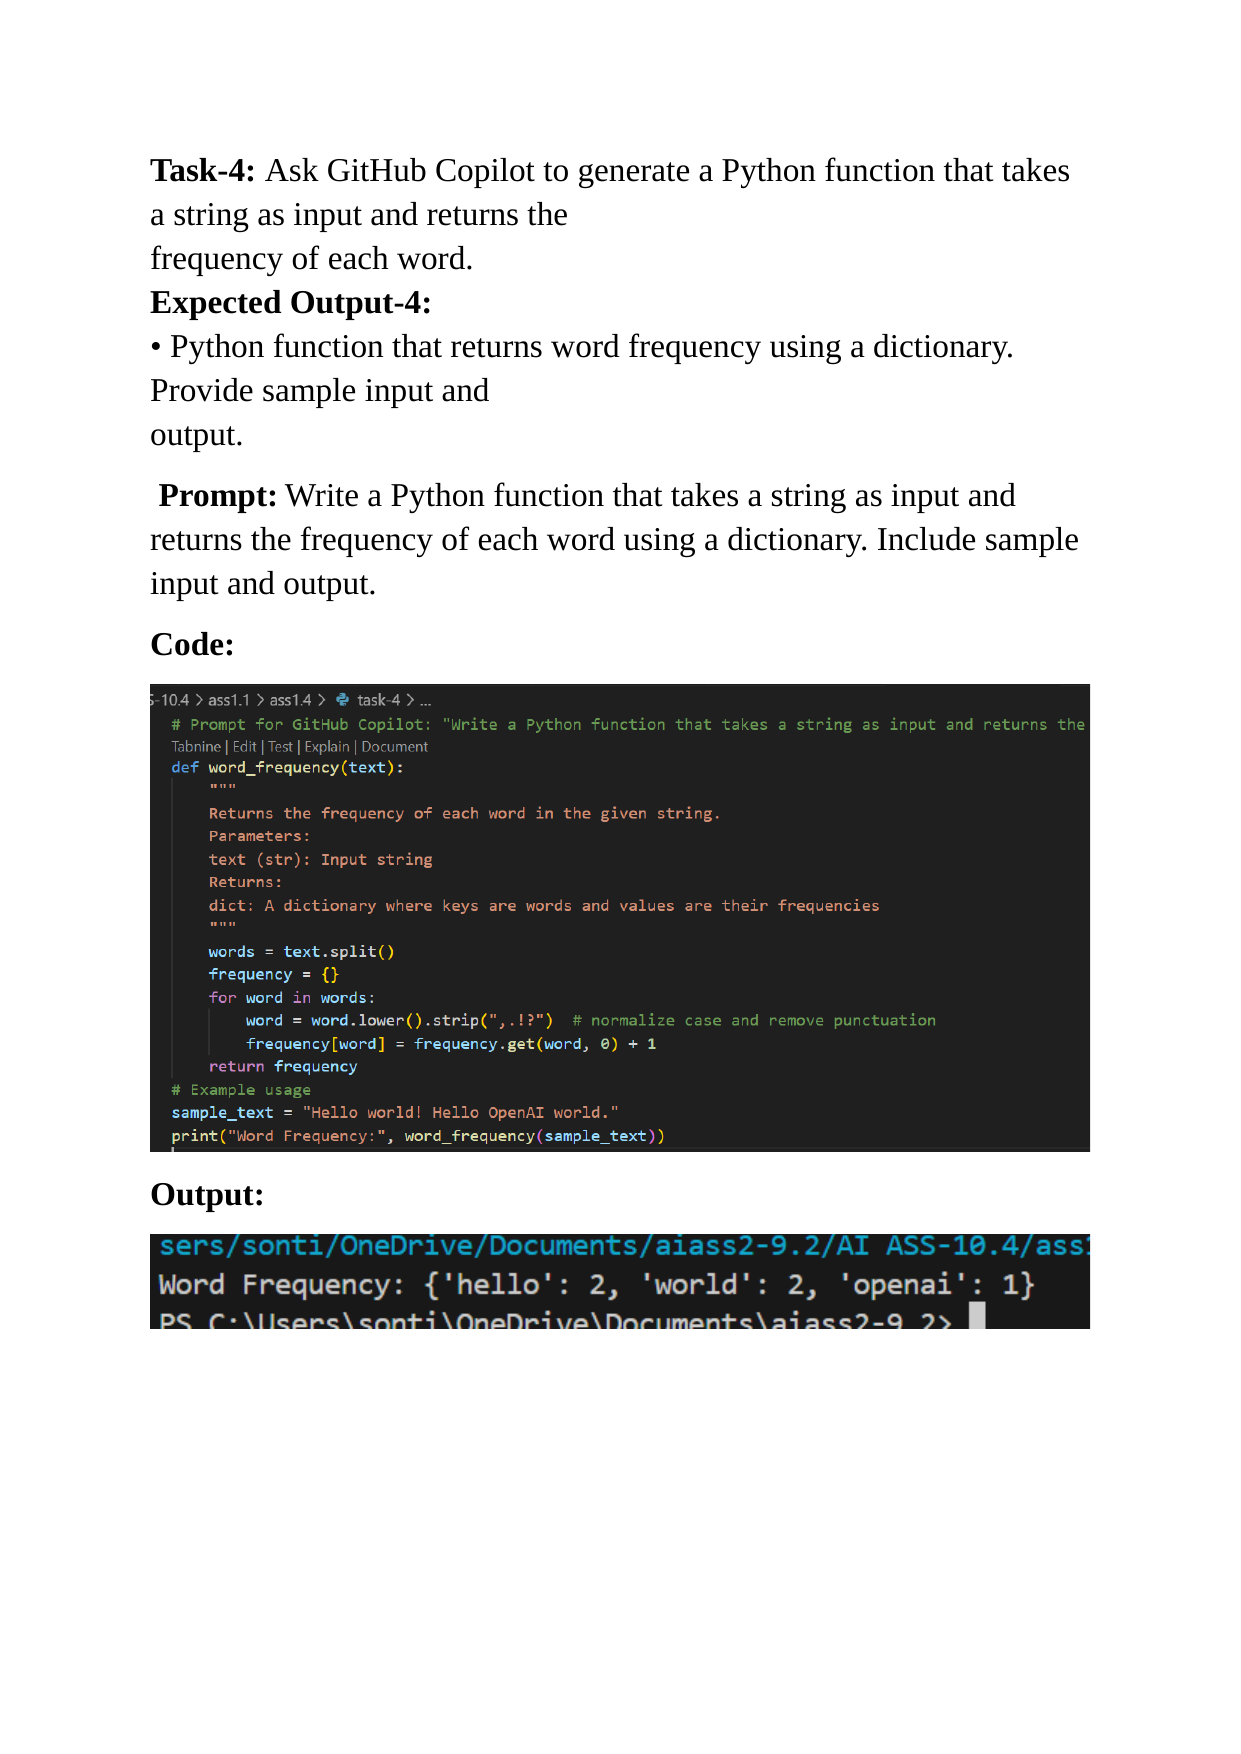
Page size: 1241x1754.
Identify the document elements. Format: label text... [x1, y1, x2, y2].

text Output: [150, 1174, 1090, 1212]
picture [150, 1234, 1091, 1329]
picture [150, 684, 1091, 1152]
text Prompt: Write a Python function that takes a string as input and returns the frequency of each word using a dictionary. Include sample input and output. [150, 475, 1090, 602]
text Task-4: Ask GitHub Copilot to generate a Python function that takes a string as input and returns the frequency of each word. Expected Output-4: • Python function that returns word frequency using a dictionary. Provide sample input and output. [150, 150, 1090, 453]
text Code: [150, 624, 1090, 662]
